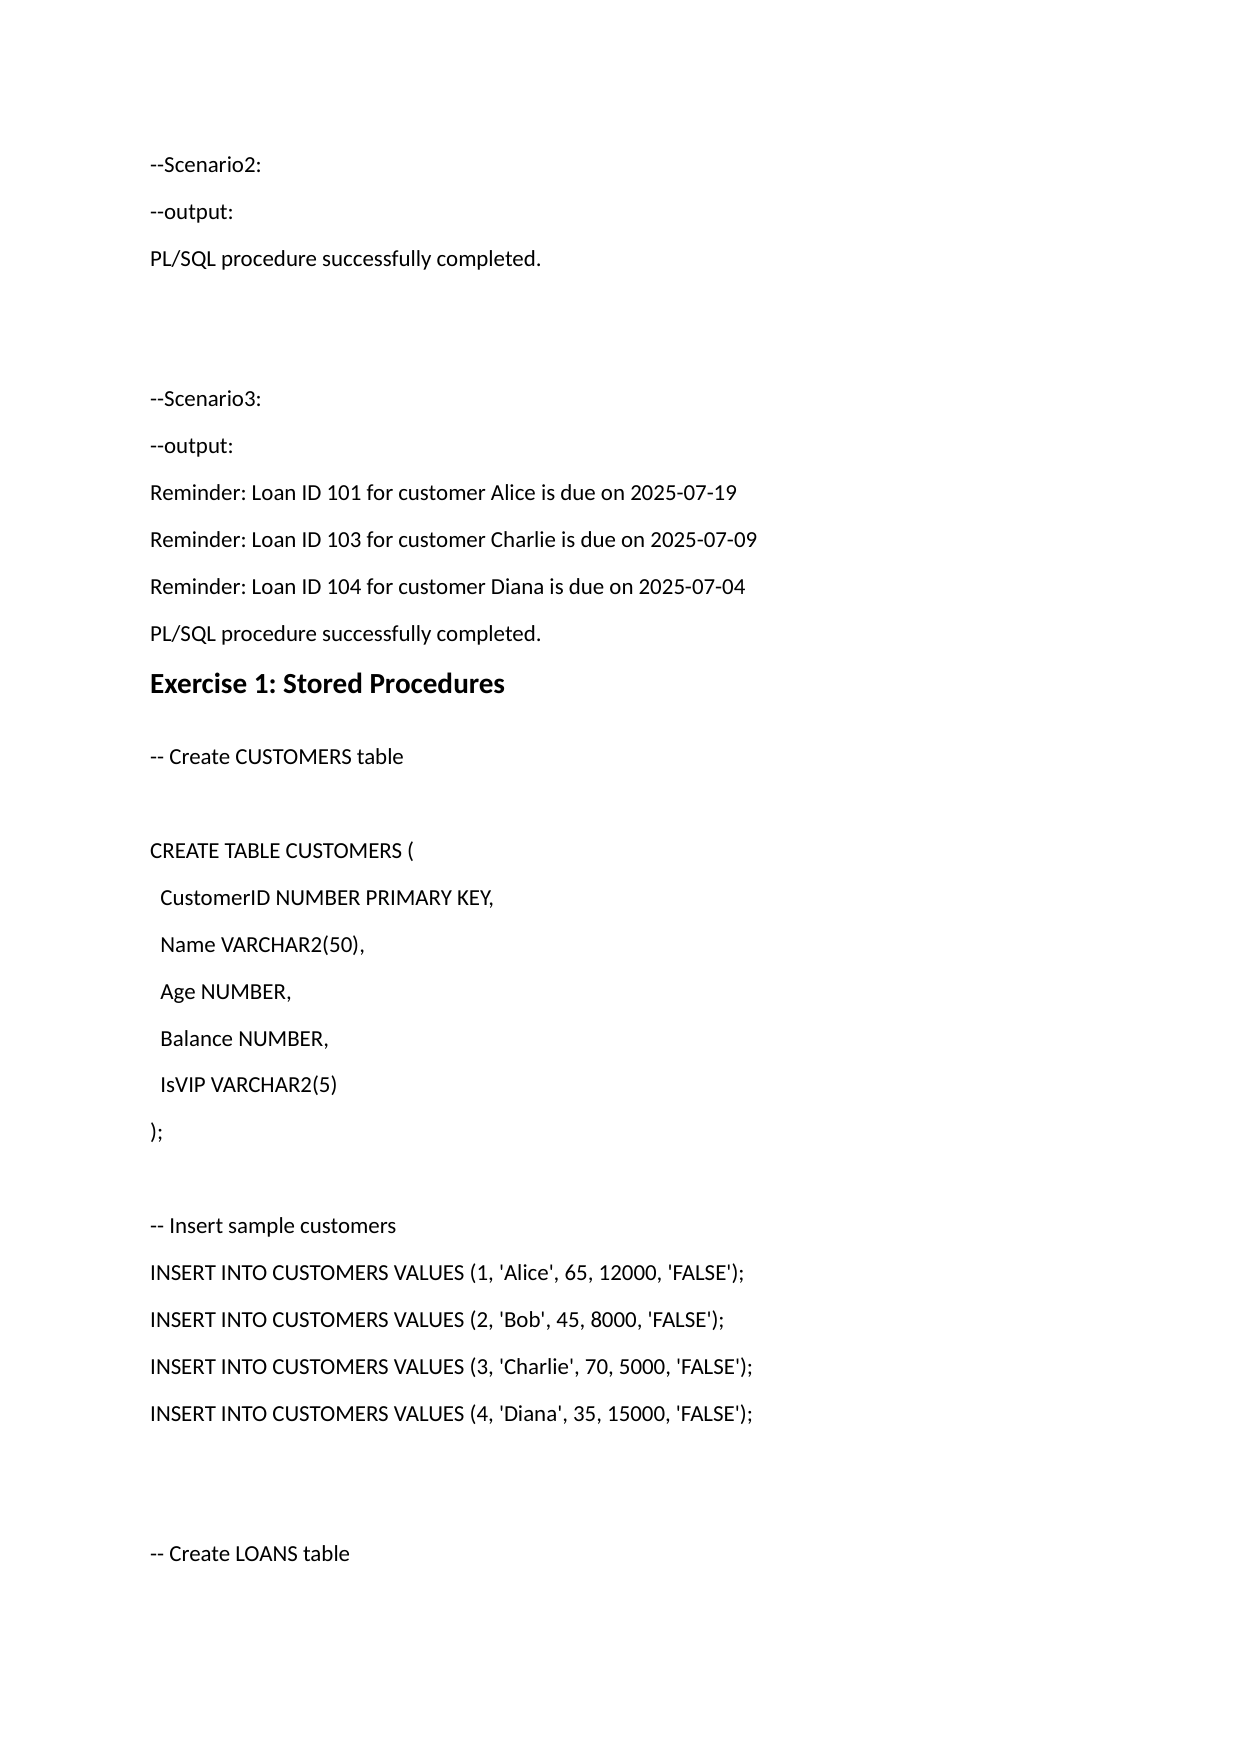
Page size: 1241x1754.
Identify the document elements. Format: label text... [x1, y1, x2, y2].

text CREATE TABLE CUSTOMERS ( [150, 836, 1090, 864]
text IsVIP VARCHAR2(5) [150, 1071, 1090, 1099]
text INSERT INTO CUSTOMERS VALUES (3, 'Charlie', 70, 5000, 'FALSE'); [150, 1352, 1090, 1380]
text Name VARCHAR2(50), [150, 930, 1090, 958]
text ); [150, 1117, 1090, 1146]
text --output: [150, 197, 1090, 225]
text Reminder: Loan ID 103 for customer Charlie is due on 2025-07-09 [150, 525, 1090, 553]
text --output: [150, 431, 1090, 459]
text --Scenario2: [150, 150, 1090, 178]
text INSERT INTO CUSTOMERS VALUES (1, 'Alice', 65, 12000, 'FALSE'); [150, 1258, 1090, 1286]
text Exercise 1: Stored Procedures [150, 666, 1090, 701]
text Reminder: Loan ID 101 for customer Alice is due on 2025-07-19 [150, 478, 1090, 506]
text Balance NUMBER, [150, 1024, 1090, 1052]
text PL/SQL procedure successfully completed. [150, 619, 1090, 647]
text Age NUMBER, [150, 977, 1090, 1005]
text INSERT INTO CUSTOMERS VALUES (4, 'Diana', 35, 15000, 'FALSE'); [150, 1399, 1090, 1427]
text -- Create CUSTOMERS table [150, 742, 1090, 771]
text INSERT INTO CUSTOMERS VALUES (2, 'Bob', 45, 8000, 'FALSE'); [150, 1305, 1090, 1333]
text -- Insert sample customers [150, 1211, 1090, 1239]
text --Scenario3: [150, 384, 1090, 412]
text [150, 244, 1090, 272]
text CustomerID NUMBER PRIMARY KEY, [150, 883, 1090, 911]
text -- Create LOANS table [150, 1539, 1090, 1567]
text Reminder: Loan ID 104 for customer Diana is due on 2025-07-04 [150, 572, 1090, 600]
